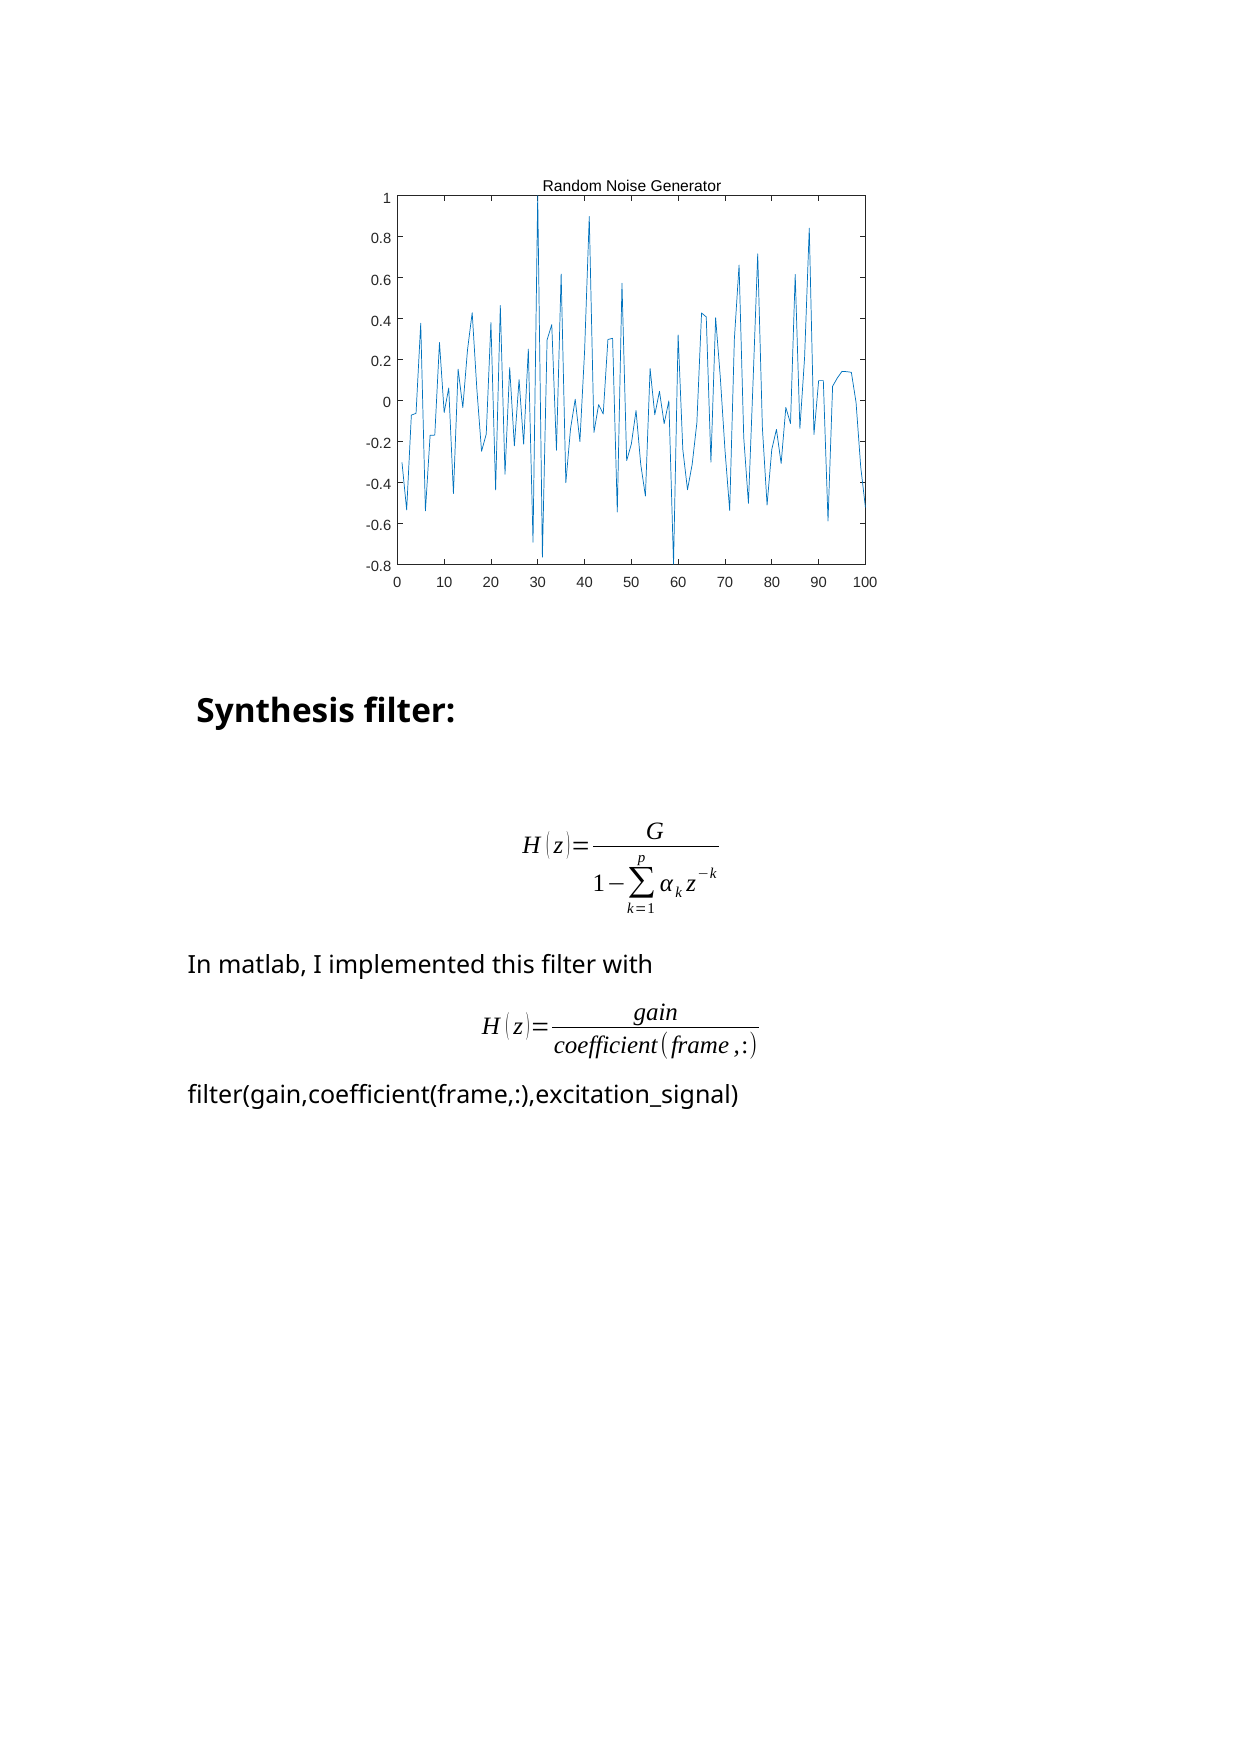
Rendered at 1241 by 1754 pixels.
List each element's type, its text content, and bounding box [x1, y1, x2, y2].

text In matlab, I implemented this filter with [187, 932, 1053, 997]
subtitle Synthesis filter: [187, 677, 1053, 742]
text filter(gain,coefficient(frame,:),excitation_signal) [187, 1062, 1053, 1127]
